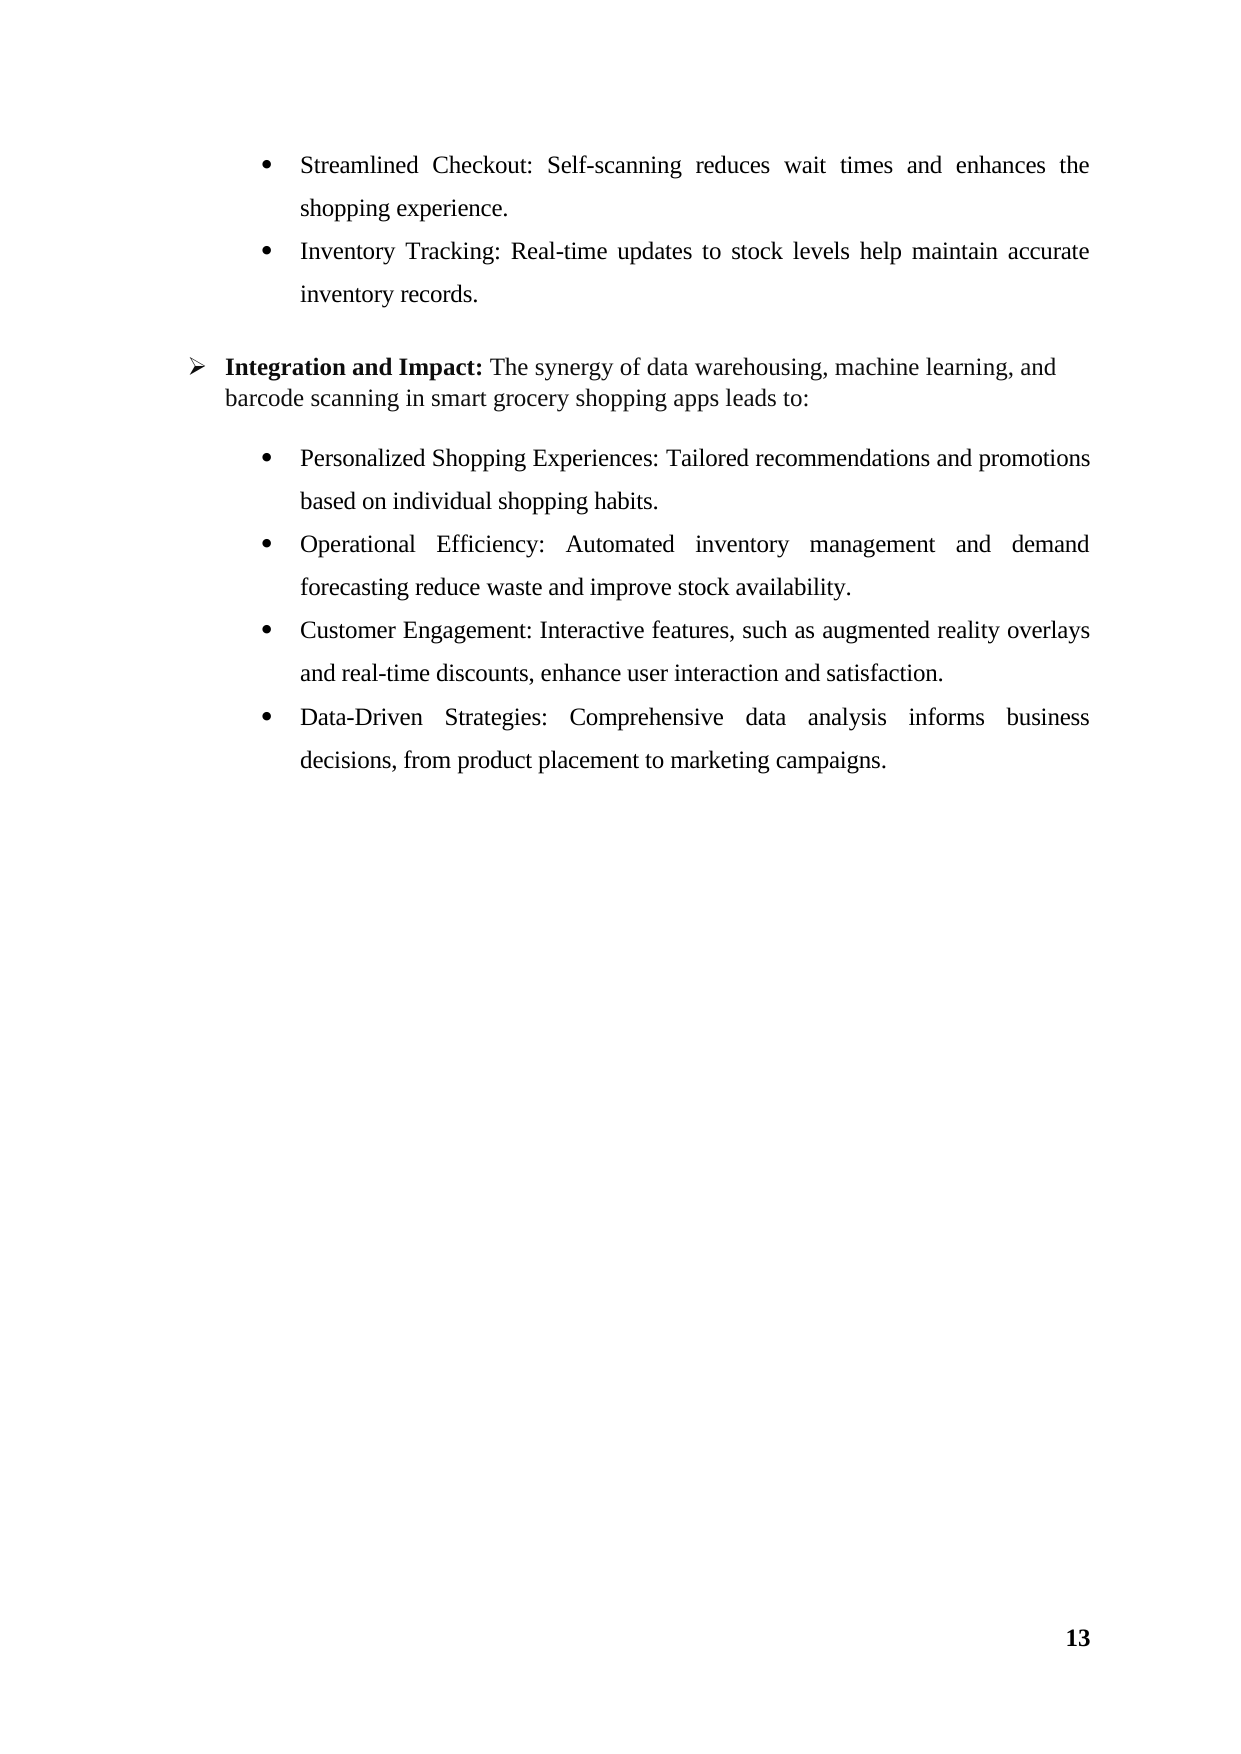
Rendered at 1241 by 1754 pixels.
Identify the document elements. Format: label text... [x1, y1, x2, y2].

subtitle Integration and Impact: The synergy of data warehousing, machine learning, and barcode scanning in smart grocery shopping apps leads to: [187, 352, 1090, 411]
list Personalized Shopping Experiences: Tailored recommendations and promotions based on individual shopping habits. [262, 443, 1090, 515]
list Inventory Tracking: Real-time updates to stock levels help maintain accurate inventory records. [262, 236, 1090, 308]
list Data-Driven Strategies: Comprehensive data analysis informs business decisions, from product placement to marketing campaigns. [262, 702, 1090, 773]
list Customer Engagement: Interactive features, such as augmented reality overlays and real-time discounts, enhance user interaction and satisfaction. [262, 615, 1090, 687]
list Operational Efficiency: Automated inventory management and demand forecasting reduce waste and improve stock availability. [262, 529, 1090, 601]
list Streamlined Checkout: Self-scanning reduces wait times and enhances the shopping experience. [262, 150, 1090, 222]
